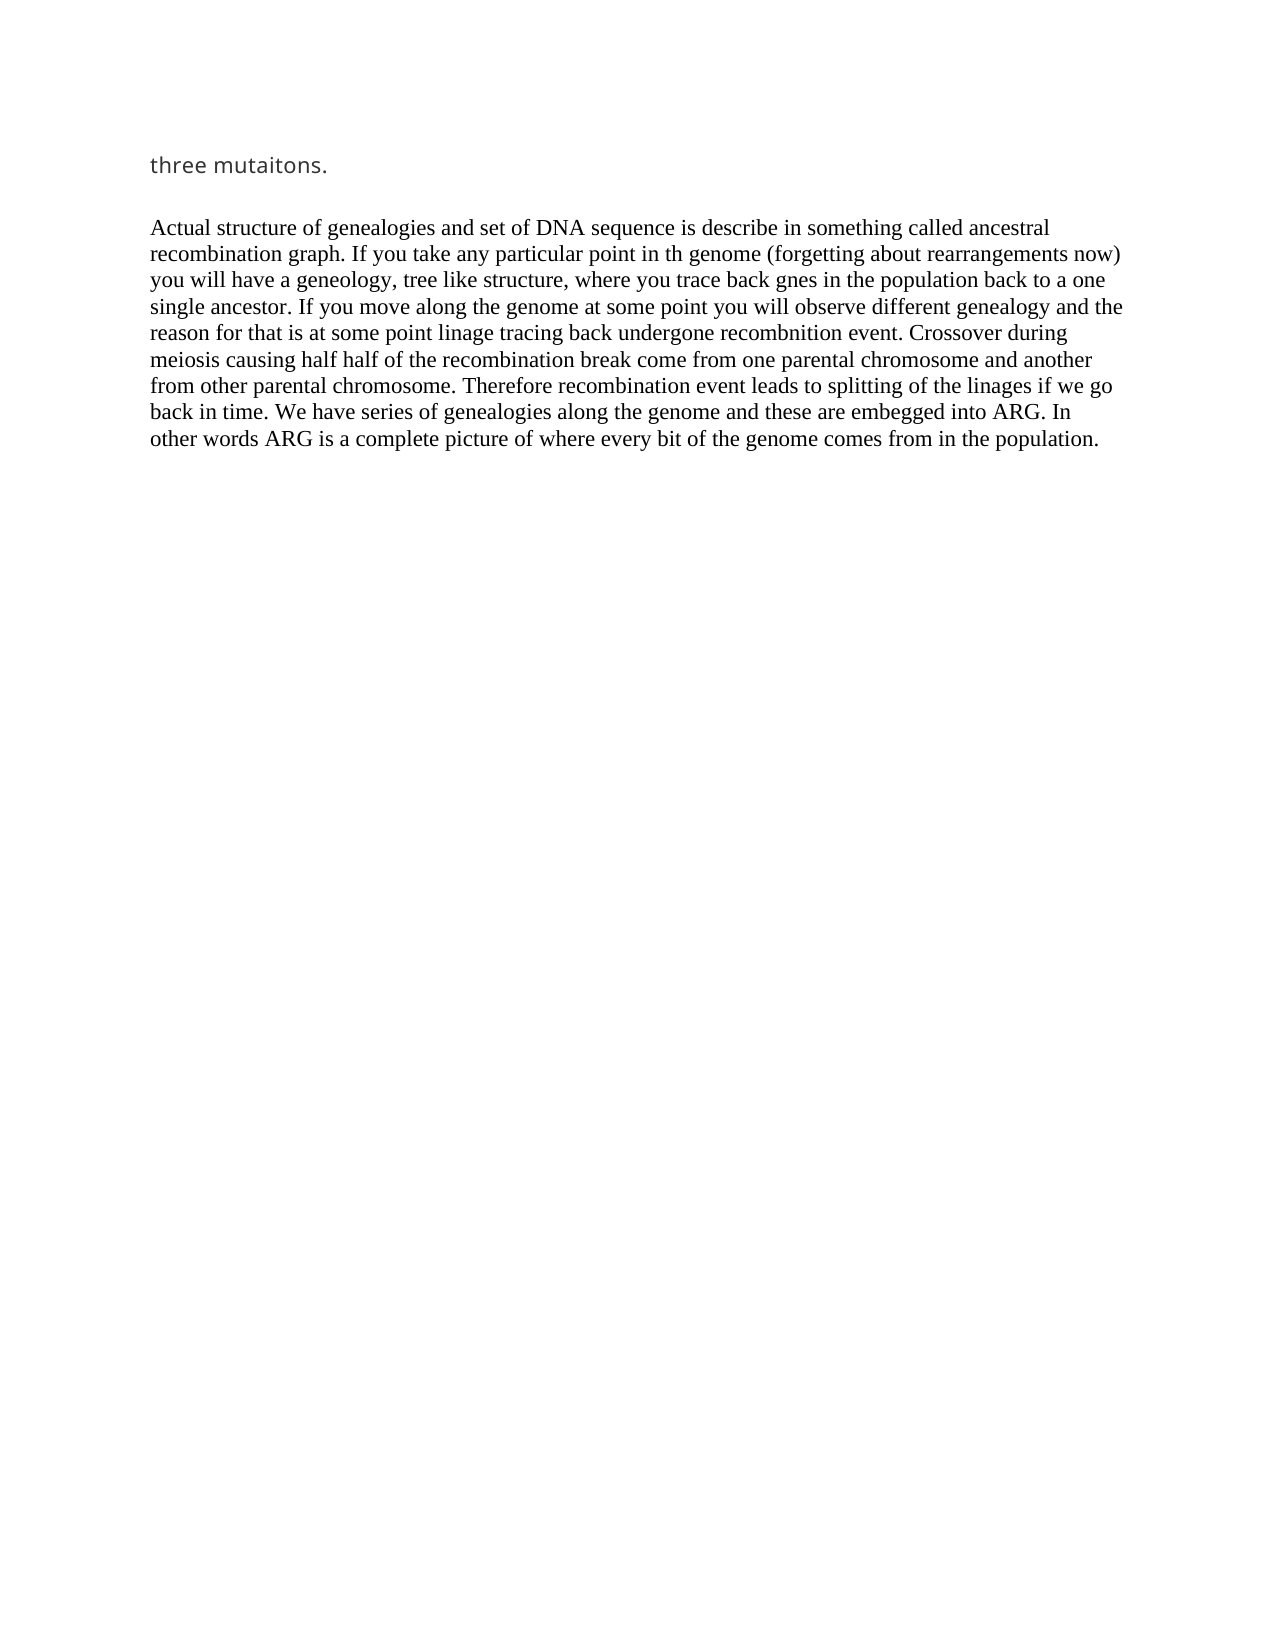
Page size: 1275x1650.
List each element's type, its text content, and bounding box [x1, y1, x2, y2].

text Actual structure of genealogies and set of DNA sequence is describe in something called ancestral recombination graph. If you take any particular point in th genome (forgetting about rearrangements now) you will have a geneology, tree like structure, where you trace back gnes in the population back to a one single ancestor. If you move along the genome at some point you will observe different genealogy and the reason for that is at some point linage tracing back undergone recombnition event. Crossover during meiosis causing half half of the recombination break come from one parental chromosome and another from other parental chromosome. Therefore recombination event leads to splitting of the linages if we go back in time. We have series of genealogies along the genome and these are embegged into ARG. In other words ARG is a complete picture of where every bit of the genome comes from in the population. [150, 214, 1125, 451]
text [150, 150, 1125, 210]
